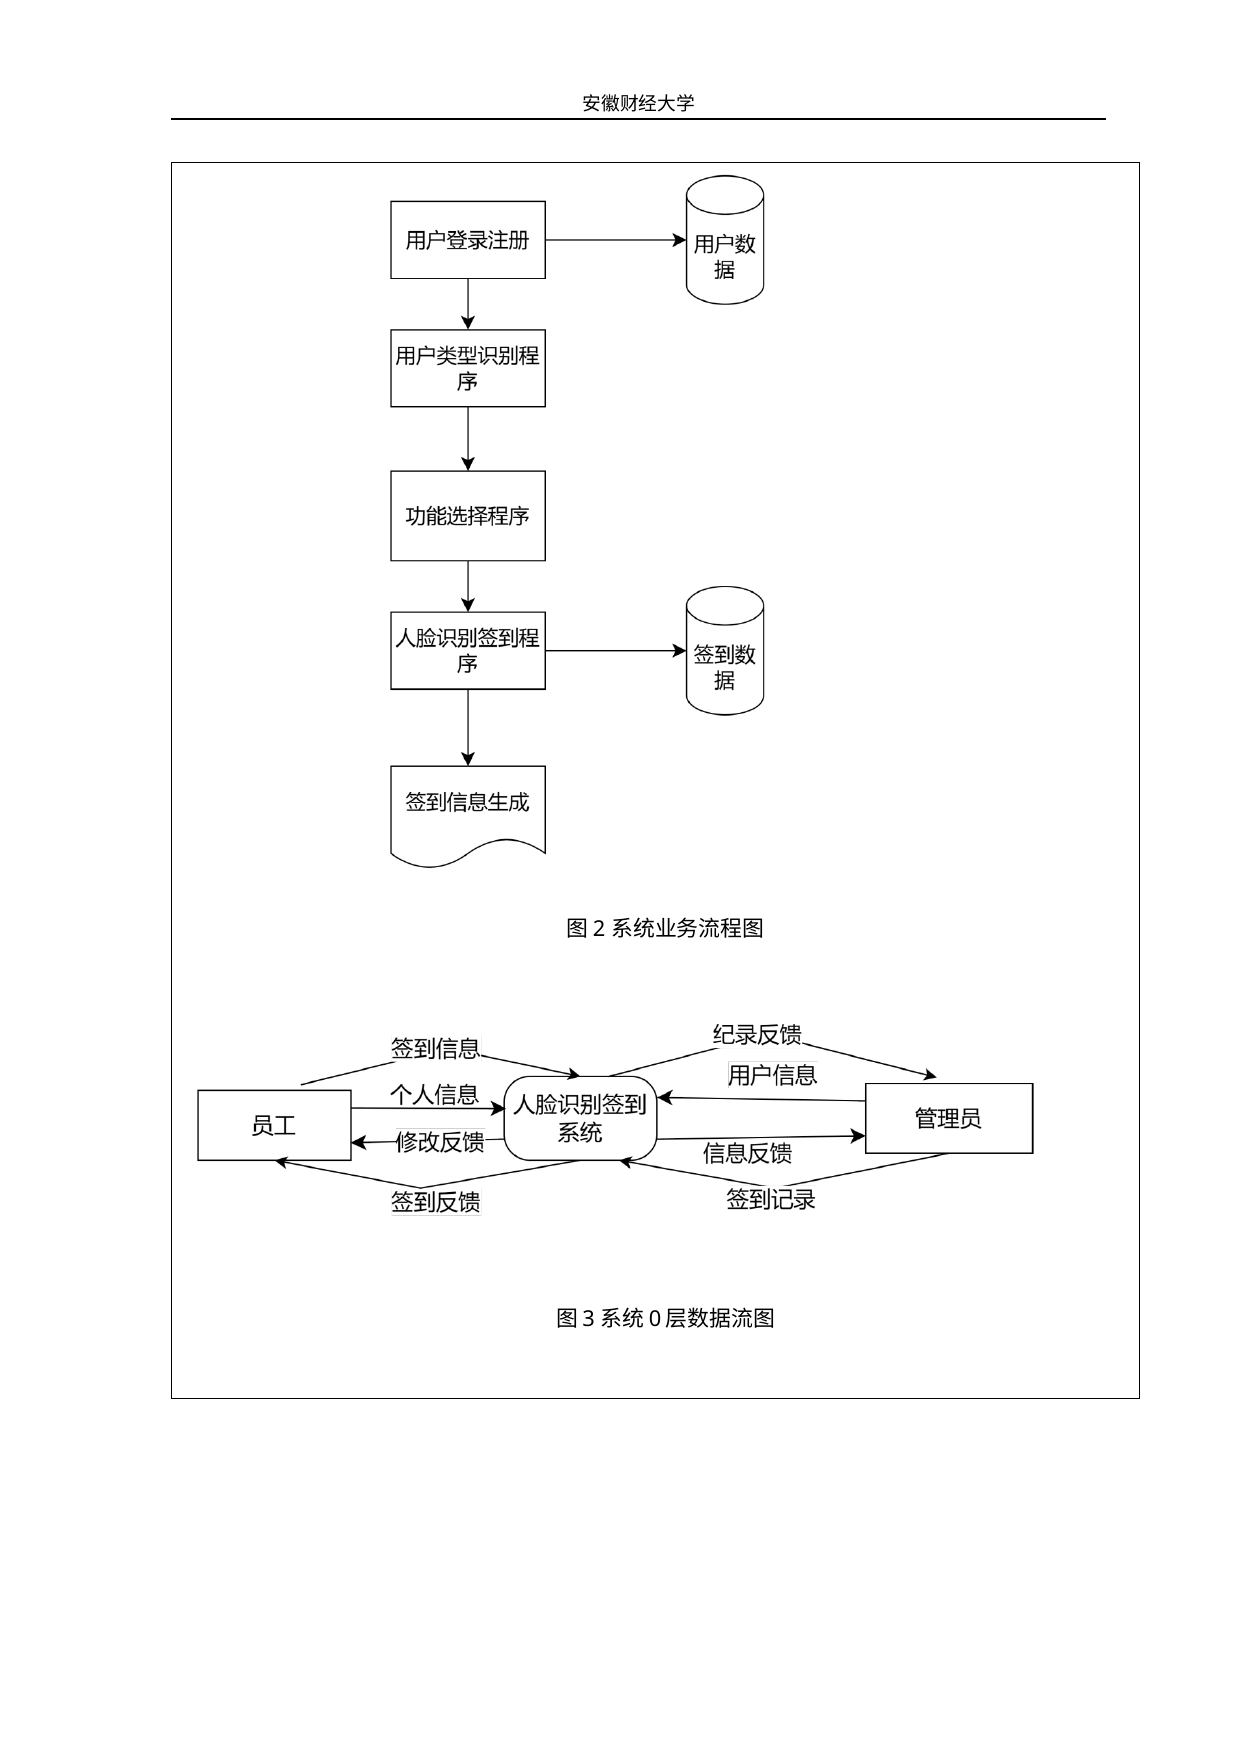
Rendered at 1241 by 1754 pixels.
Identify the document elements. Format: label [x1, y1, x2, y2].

table_header [172, 163, 1139, 1398]
picture [377, 163, 777, 882]
picture [183, 1008, 1047, 1229]
